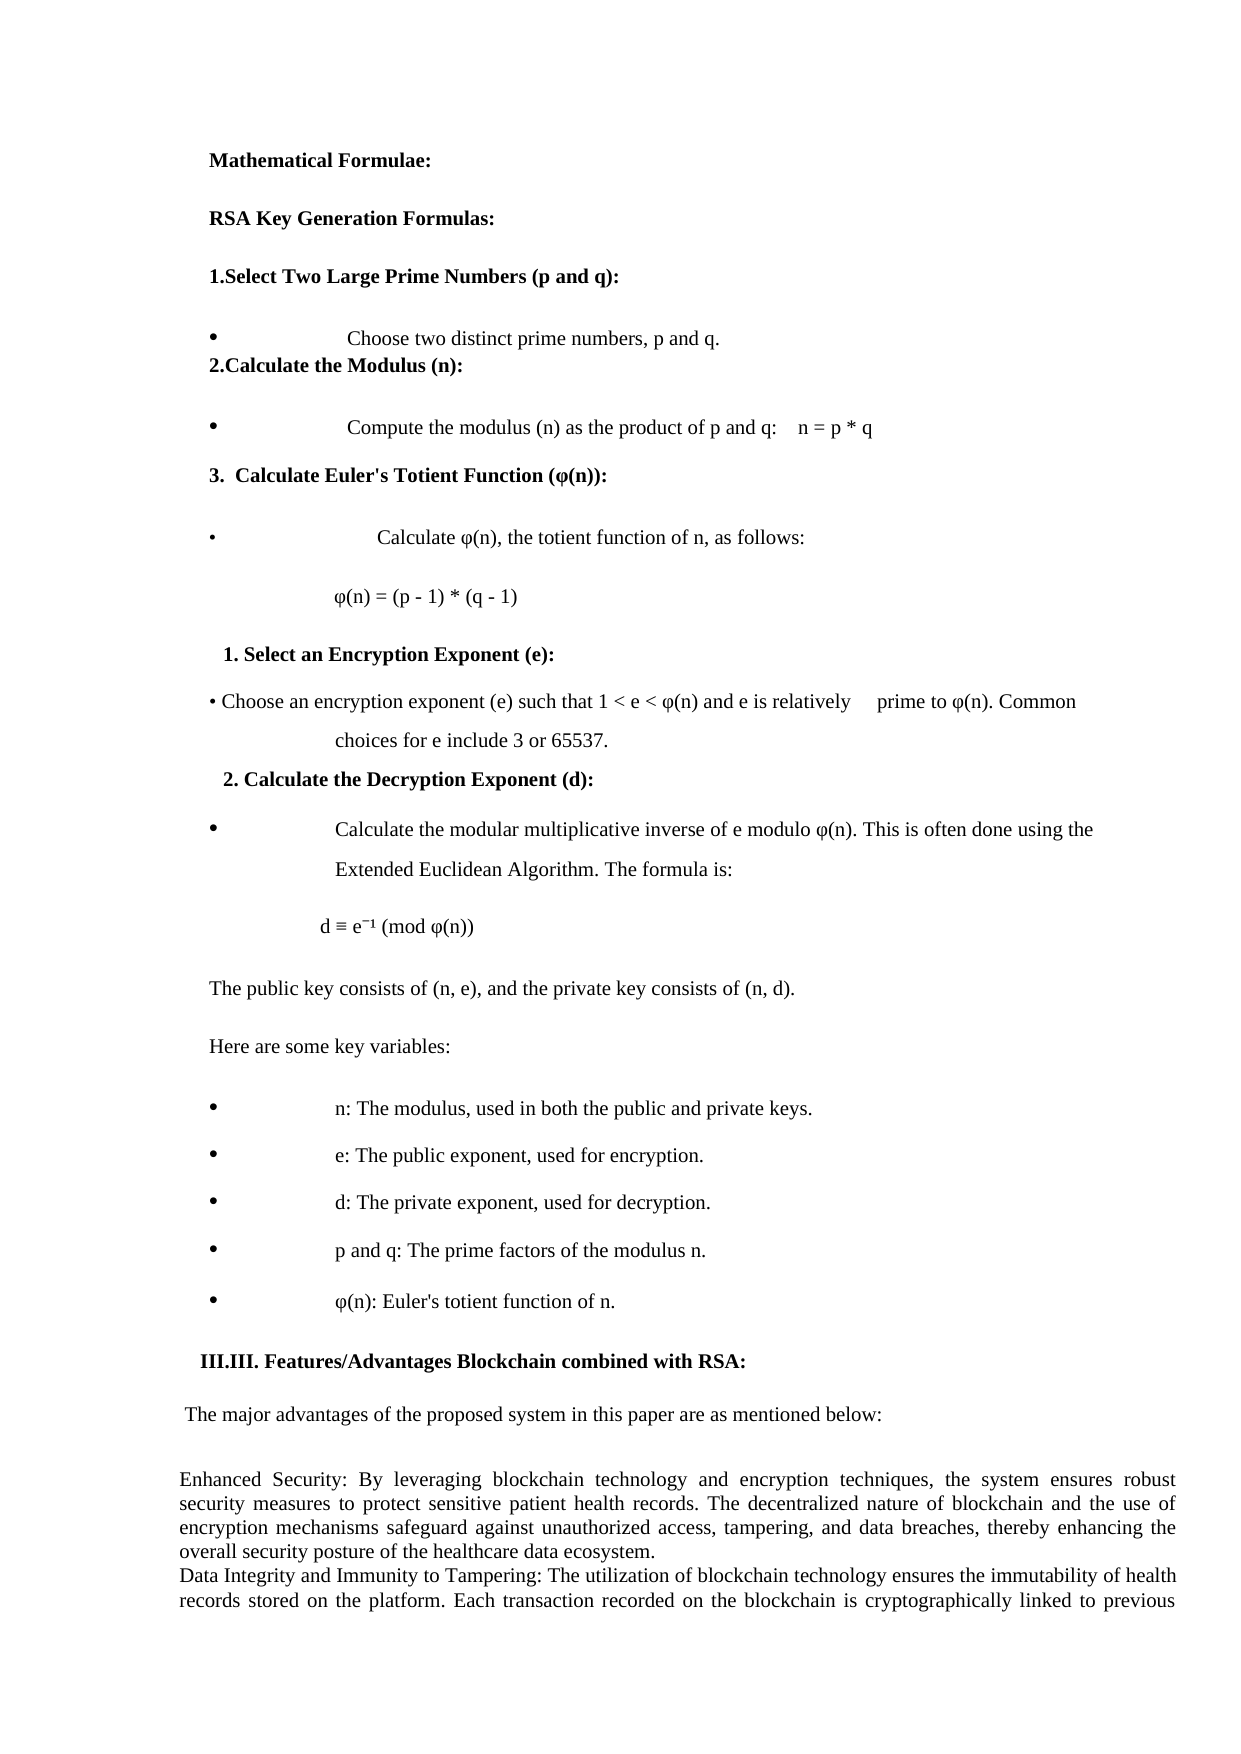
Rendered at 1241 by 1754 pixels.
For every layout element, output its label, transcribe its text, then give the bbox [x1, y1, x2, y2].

text • Choose an encryption exponent (e) such that 1 < e < φ(n) and e is relatively prime to φ(n). Common choices for e include 3 or 65537. [209, 688, 1123, 752]
list Compute the modulus (n) as the product of p and q: n = p * q [209, 411, 1123, 440]
text Mathematical Formulae: [209, 148, 1178, 172]
list n: The modulus, used in both the public and private keys. [209, 1092, 1123, 1121]
text Here are some key variables: [209, 1034, 1123, 1058]
text • Calculate φ(n), the totient function of n, as follows: [179, 525, 1178, 549]
list e: The public exponent, used for encryption. [209, 1139, 1123, 1168]
list Calculate the modular multiplicative inverse of e modulo φ(n). This is often done using the Extended Euclidean Algorithm. The formula is: [209, 813, 1123, 881]
list φ(n): Euler's totient function of n. [209, 1286, 1123, 1314]
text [179, 1563, 1178, 1612]
text φ(n) = (p - 1) * (q - 1) [209, 584, 1123, 608]
list Choose two distinct prime numbers, p and q. [209, 322, 1123, 350]
text 2. Calculate the Decryption Exponent (d): [223, 767, 1178, 791]
text The public key consists of (n, e), and the private key consists of (n, d). [209, 976, 1123, 1000]
text III.III. Features/Advantages Blockchain combined with RSA: [179, 1349, 1178, 1373]
text The major advantages of the proposed system in this paper are as mentioned below: [179, 1402, 1178, 1426]
text Enhanced Security: By leveraging blockchain technology and encryption techniques, the system ensures robust security measures to protect sensitive patient health records. The decentralized nature of blockchain and the use of encryption mechanisms safeguard against unauthorized access, tampering, and data breaches, thereby enhancing the overall security posture of the healthcare data ecosystem. [179, 1467, 1178, 1563]
text RSA Key Generation Formulas: [209, 206, 1178, 230]
text 3. Calculate Euler's Totient Function (φ(n)): [209, 463, 1178, 487]
text 1.Select Two Large Prime Numbers (p and q): [209, 264, 1178, 288]
list d: The private exponent, used for decryption. [209, 1186, 1123, 1215]
text d ≡ e⁻¹ (mod φ(n)) [210, 914, 1178, 938]
text 1. Select an Encryption Exponent (e): [223, 642, 1178, 666]
list p and q: The prime factors of the modulus n. [209, 1234, 1123, 1262]
text 2.Calculate the Modulus (n): [209, 353, 1178, 377]
